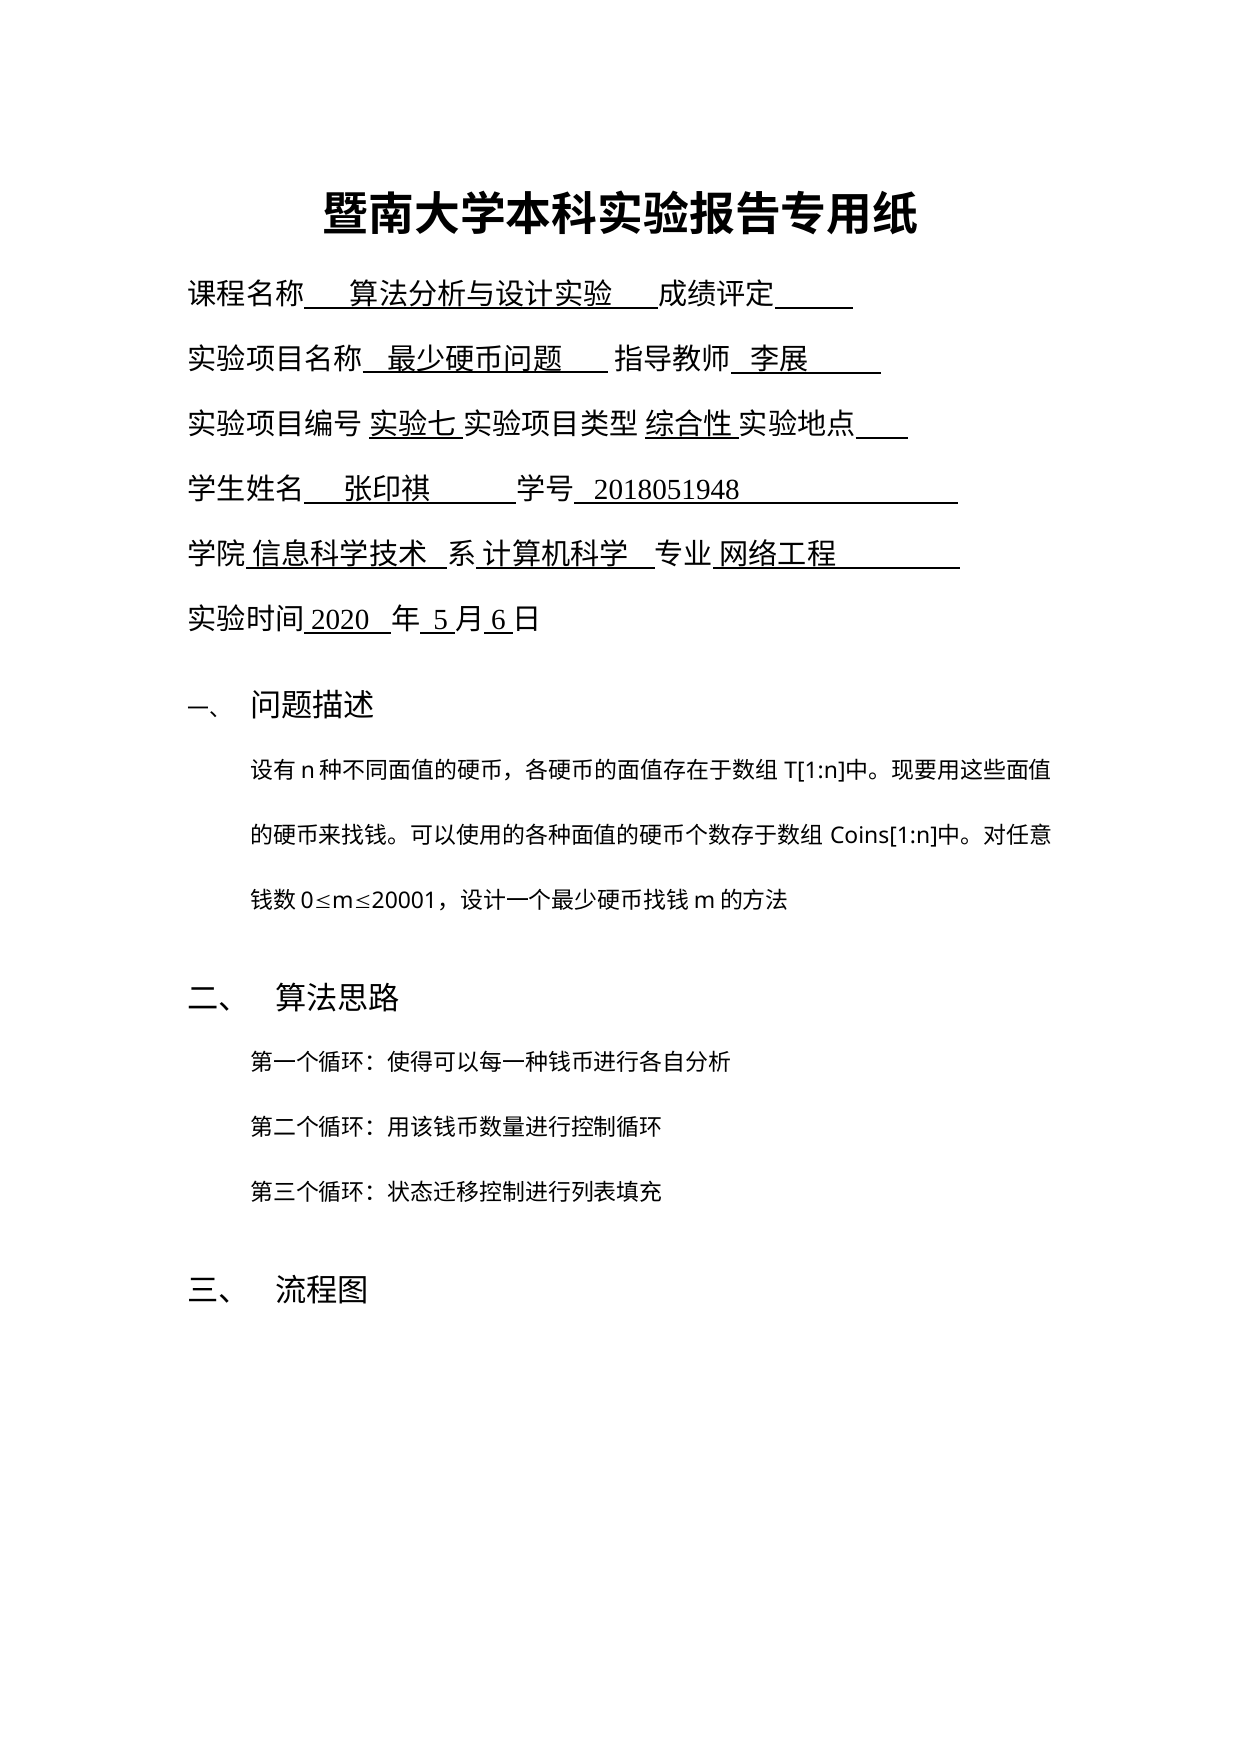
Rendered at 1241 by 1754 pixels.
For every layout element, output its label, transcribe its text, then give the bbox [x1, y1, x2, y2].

text 第二个循环：用该钱币数量进行控制循环 [250, 1093, 1053, 1158]
list 算法思路 [187, 963, 1053, 1028]
text 学生姓名 张印祺 学号 2018051948 [187, 454, 1053, 519]
text 实验时间 2020 年 5 月 6 日 [187, 584, 1053, 649]
list 流程图 [187, 1256, 1053, 1321]
text 设有n种不同面值的硬币，各硬币的面值存在于数组T[1:n]中。现要用这些面值的硬币来找钱。可以使用的各种面值的硬币个数存于数组Coins[1:n]中。对任意钱数0m20001，设计一个最少硬币找钱m的方法 [250, 736, 1053, 931]
list 问题描述 [187, 671, 1053, 736]
text 实验项目编号 实验七 实验项目类型 综合性 实验地点 [187, 389, 1053, 454]
text 实验项目名称 最少硬币问题 指导教师 李展 [187, 324, 1053, 389]
text 第三个循环：状态迁移控制进行列表填充 [250, 1158, 1053, 1223]
text 第一个循环：使得可以每一种钱币进行各自分析 [250, 1028, 1053, 1093]
text 课程名称 算法分析与设计实验 成绩评定 [187, 259, 1053, 324]
text 学院 信息科学技术 系 计算机科学 专业 网络工程 [187, 519, 1053, 584]
text 暨南大学本科实验报告专用纸 [187, 162, 1053, 259]
